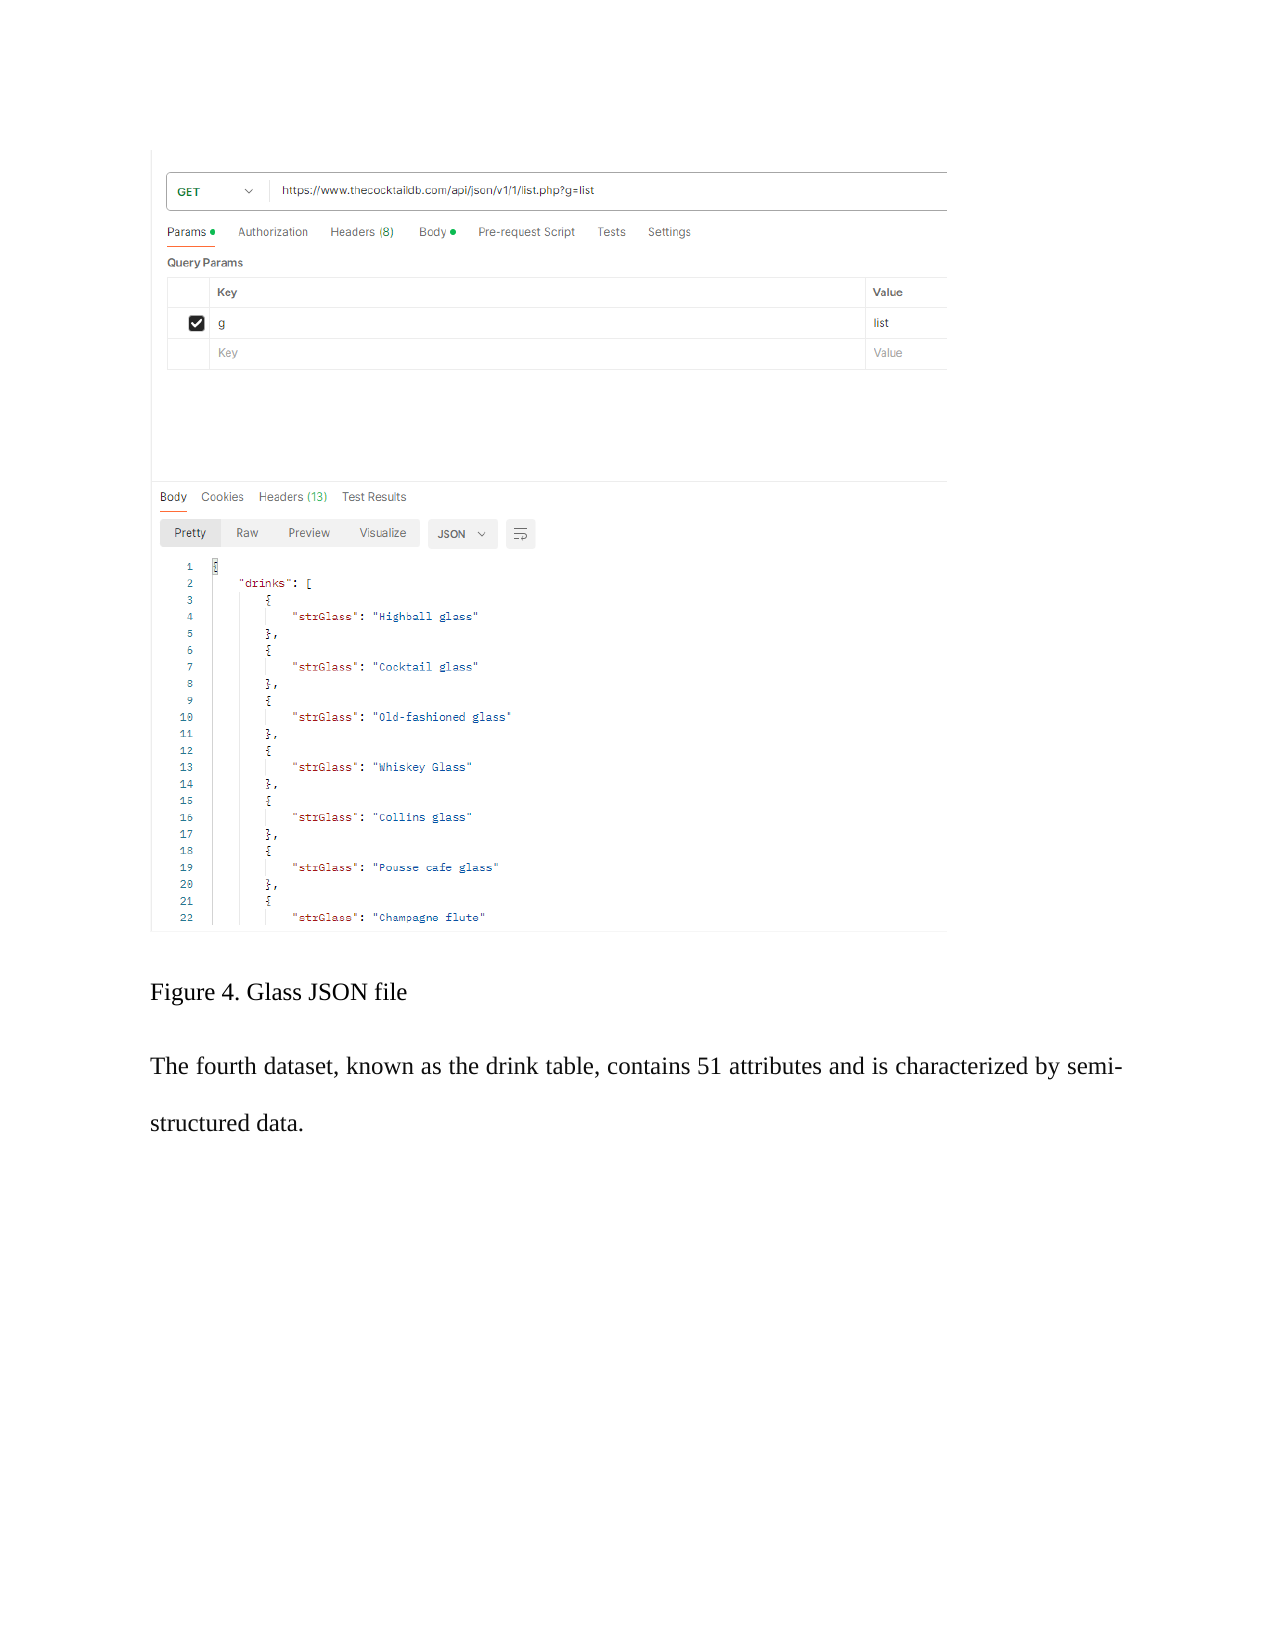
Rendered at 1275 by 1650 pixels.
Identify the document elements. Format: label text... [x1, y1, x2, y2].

text The fourth dataset, known as the drink table, contains 51 attributes and is characterized by semi-structured data. [150, 1080, 1125, 1137]
text Figure 4. Glass JSON file [150, 977, 1125, 1006]
picture [150, 150, 947, 932]
